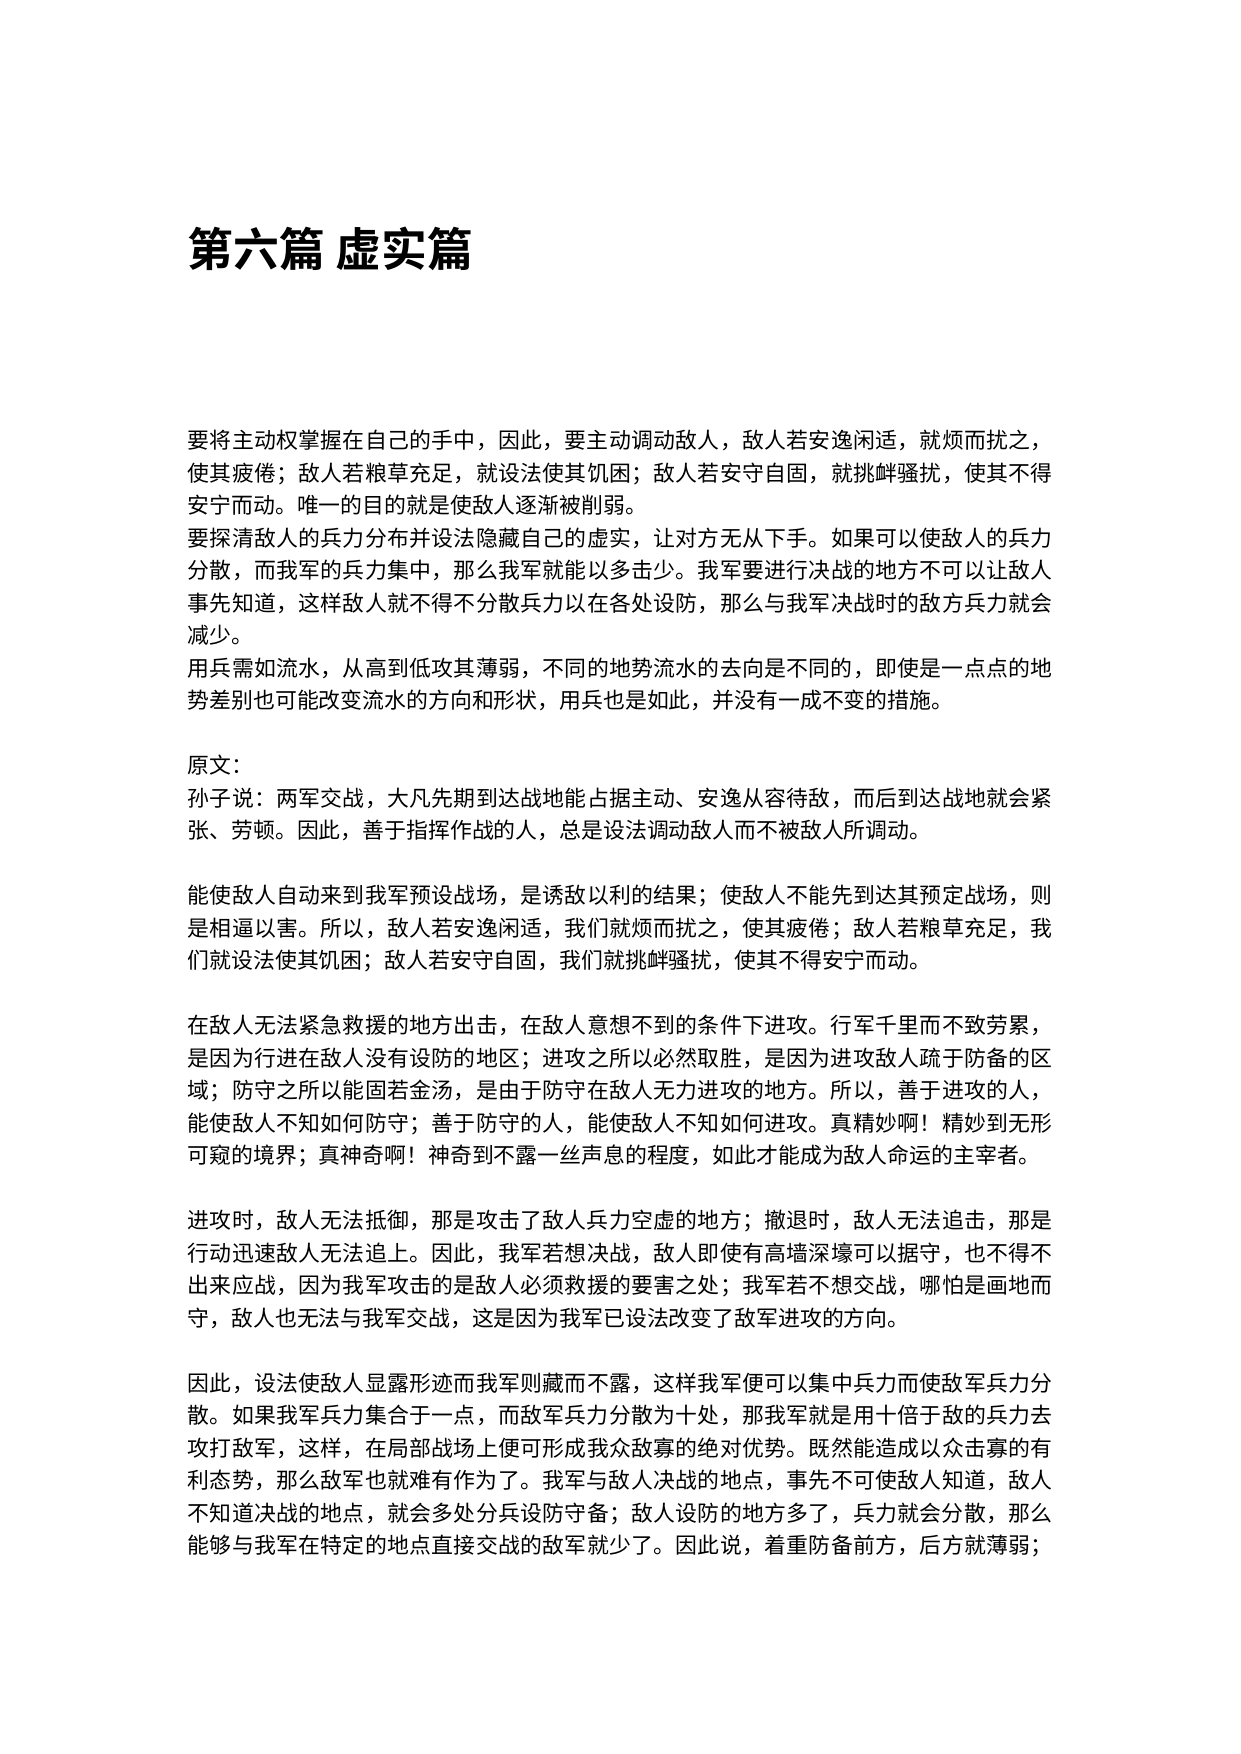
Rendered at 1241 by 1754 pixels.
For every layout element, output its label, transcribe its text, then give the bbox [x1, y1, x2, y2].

text 用兵需如流水，从高到低攻其薄弱，不同的地势流水的去向是不同的，即使是一点点的地势差别也可能改变流水的方向和形状，用兵也是如此，并没有一成不变的措施。 [187, 650, 1053, 715]
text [187, 1365, 1053, 1560]
text 要将主动权掌握在自己的手中，因此，要主动调动敌人，敌人若安逸闲适，就烦而扰之，使其疲倦；敌人若粮草充足，就设法使其饥困；敌人若安守自固，就挑衅骚扰，使其不得安宁而动。唯一的目的就是使敌人逐渐被削弱。 [187, 423, 1053, 520]
text 能使敌人自动来到我军预设战场，是诱敌以利的结果；使敌人不能先到达其预定战场，则是相逼以害。所以，敌人若安逸闲适，我们就烦而扰之，使其疲倦；敌人若粮草充足，我们就设法使其饥困；敌人若安守自固，我们就挑衅骚扰，使其不得安宁而动。 [187, 878, 1053, 975]
text 要探清敌人的兵力分布并设法隐藏自己的虚实，让对方无从下手。如果可以使敌人的兵力分散，而我军的兵力集中，那么我军就能以多击少。我军要进行决战的地方不可以让敌人事先知道，这样敌人就不得不分散兵力以在各处设防，那么与我军决战时的敌方兵力就会减少。 [187, 520, 1053, 650]
text 原文： [187, 748, 1053, 780]
text 在敌人无法紧急救援的地方出击，在敌人意想不到的条件下进攻。行军千里而不致劳累，是因为行进在敌人没有设防的地区；进攻之所以必然取胜，是因为进攻敌人疏于防备的区域；防守之所以能固若金汤，是由于防守在敌人无力进攻的地方。所以，善于进攻的人，能使敌人不知如何防守；善于防守的人，能使敌人不知如何进攻。真精妙啊！精妙到无形可窥的境界；真神奇啊！神奇到不露一丝声息的程度，如此才能成为敌人命运的主宰者。 [187, 1008, 1053, 1170]
subtitle 第六篇 虚实篇 [187, 197, 1053, 295]
text 孙子说：两军交战，大凡先期到达战地能占据主动、安逸从容待敌，而后到达战地就会紧张、劳顿。因此，善于指挥作战的人，总是设法调动敌人而不被敌人所调动。 [187, 780, 1053, 845]
text 进攻时，敌人无法抵御，那是攻击了敌人兵力空虚的地方；撤退时，敌人无法追击，那是行动迅速敌人无法追上。因此，我军若想决战，敌人即使有高墙深壕可以据守，也不得不出来应战，因为我军攻击的是敌人必须救援的要害之处；我军若不想交战，哪怕是画地而守，敌人也无法与我军交战，这是因为我军已设法改变了敌军进攻的方向。 [187, 1203, 1053, 1333]
